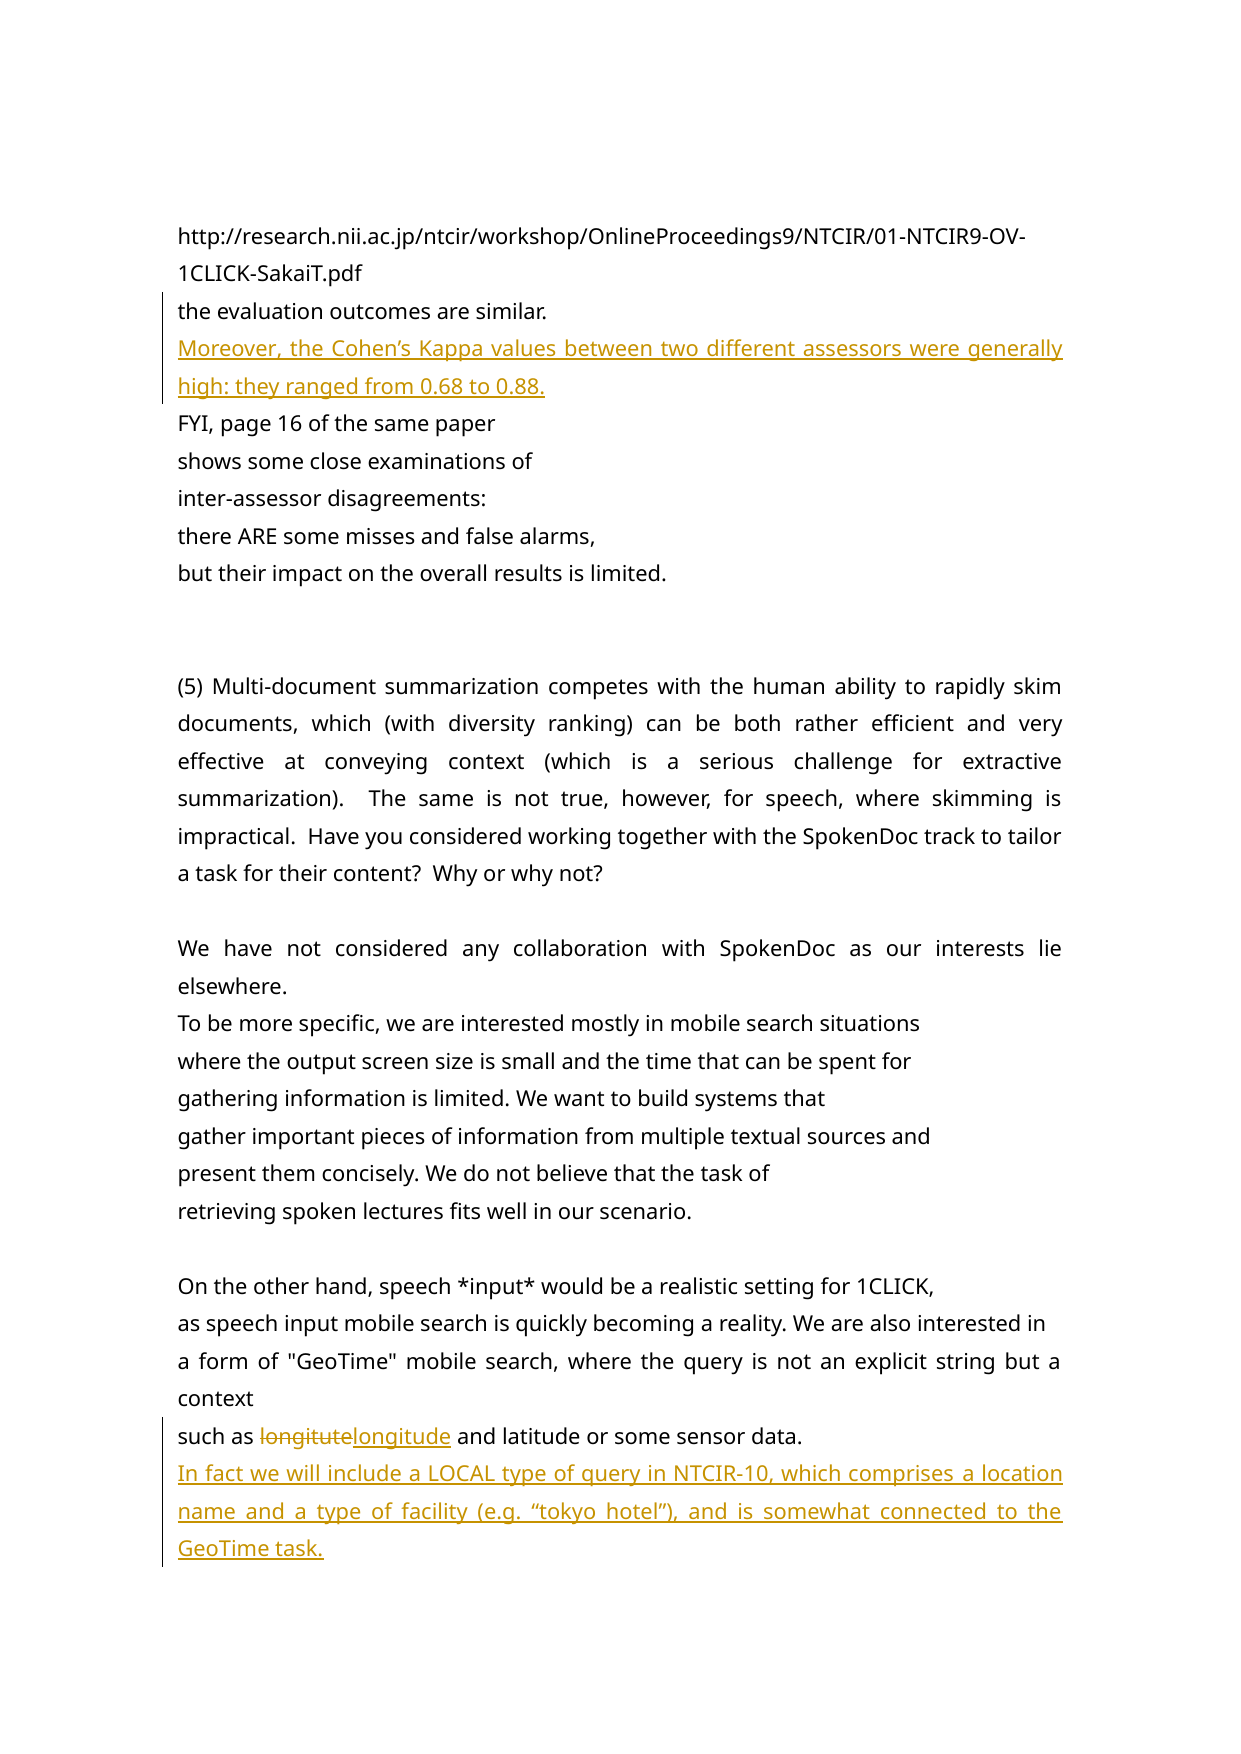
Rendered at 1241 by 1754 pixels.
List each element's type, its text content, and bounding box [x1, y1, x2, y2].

text FYI, page 16 of the same paper [177, 404, 1063, 442]
text (5) Multi-document summarization competes with the human ability to rapidly skim documents, which (with diversity ranking) can be both rather efficient and very effective at conveying context (which is a serious challenge for extractive summarization). The same is not true, however, for speech, where skimming is impractical. Have you considered working together with the SpokenDoc track to tailor a task for their content? Why or why not? [177, 667, 1063, 892]
text shows some close examinations of [177, 442, 1063, 479]
text a form of "GeoTime" mobile search, where the query is not an explicit string but a context [177, 1342, 1063, 1417]
text On the other hand, speech *input* would be a realistic setting for 1CLICK, [177, 1267, 1063, 1304]
text the evaluation outcomes are similar. [177, 292, 1063, 329]
text gather important pieces of information from multiple textual sources and [177, 1117, 1063, 1154]
text there ARE some misses and false alarms, [177, 517, 1063, 554]
text as speech input mobile search is quickly becoming a reality. We are also interested in [177, 1304, 1063, 1342]
text where the output screen size is small and the time that can be spent for [177, 1042, 1063, 1079]
text retrieving spoken lectures fits well in our scenario. [177, 1192, 1063, 1229]
text such as and latitude or some sensor data. [177, 1417, 1063, 1454]
text gathering information is limited. We want to build systems that [177, 1079, 1063, 1117]
text http://research.nii.ac.jp/ntcir/workshop/OnlineProceedings9/NTCIR/01-NTCIR9-OV-1CLICK-SakaiT.pdf [177, 217, 1063, 292]
text but their impact on the overall results is limited. [177, 554, 1063, 592]
text We have not considered any collaboration with SpokenDoc as our interests lie elsewhere. [177, 929, 1063, 1004]
text inter-assessor disagreements: [177, 479, 1063, 517]
text To be more specific, we are interested mostly in mobile search situations [177, 1004, 1063, 1042]
text present them concisely. We do not believe that the task of [177, 1154, 1063, 1192]
